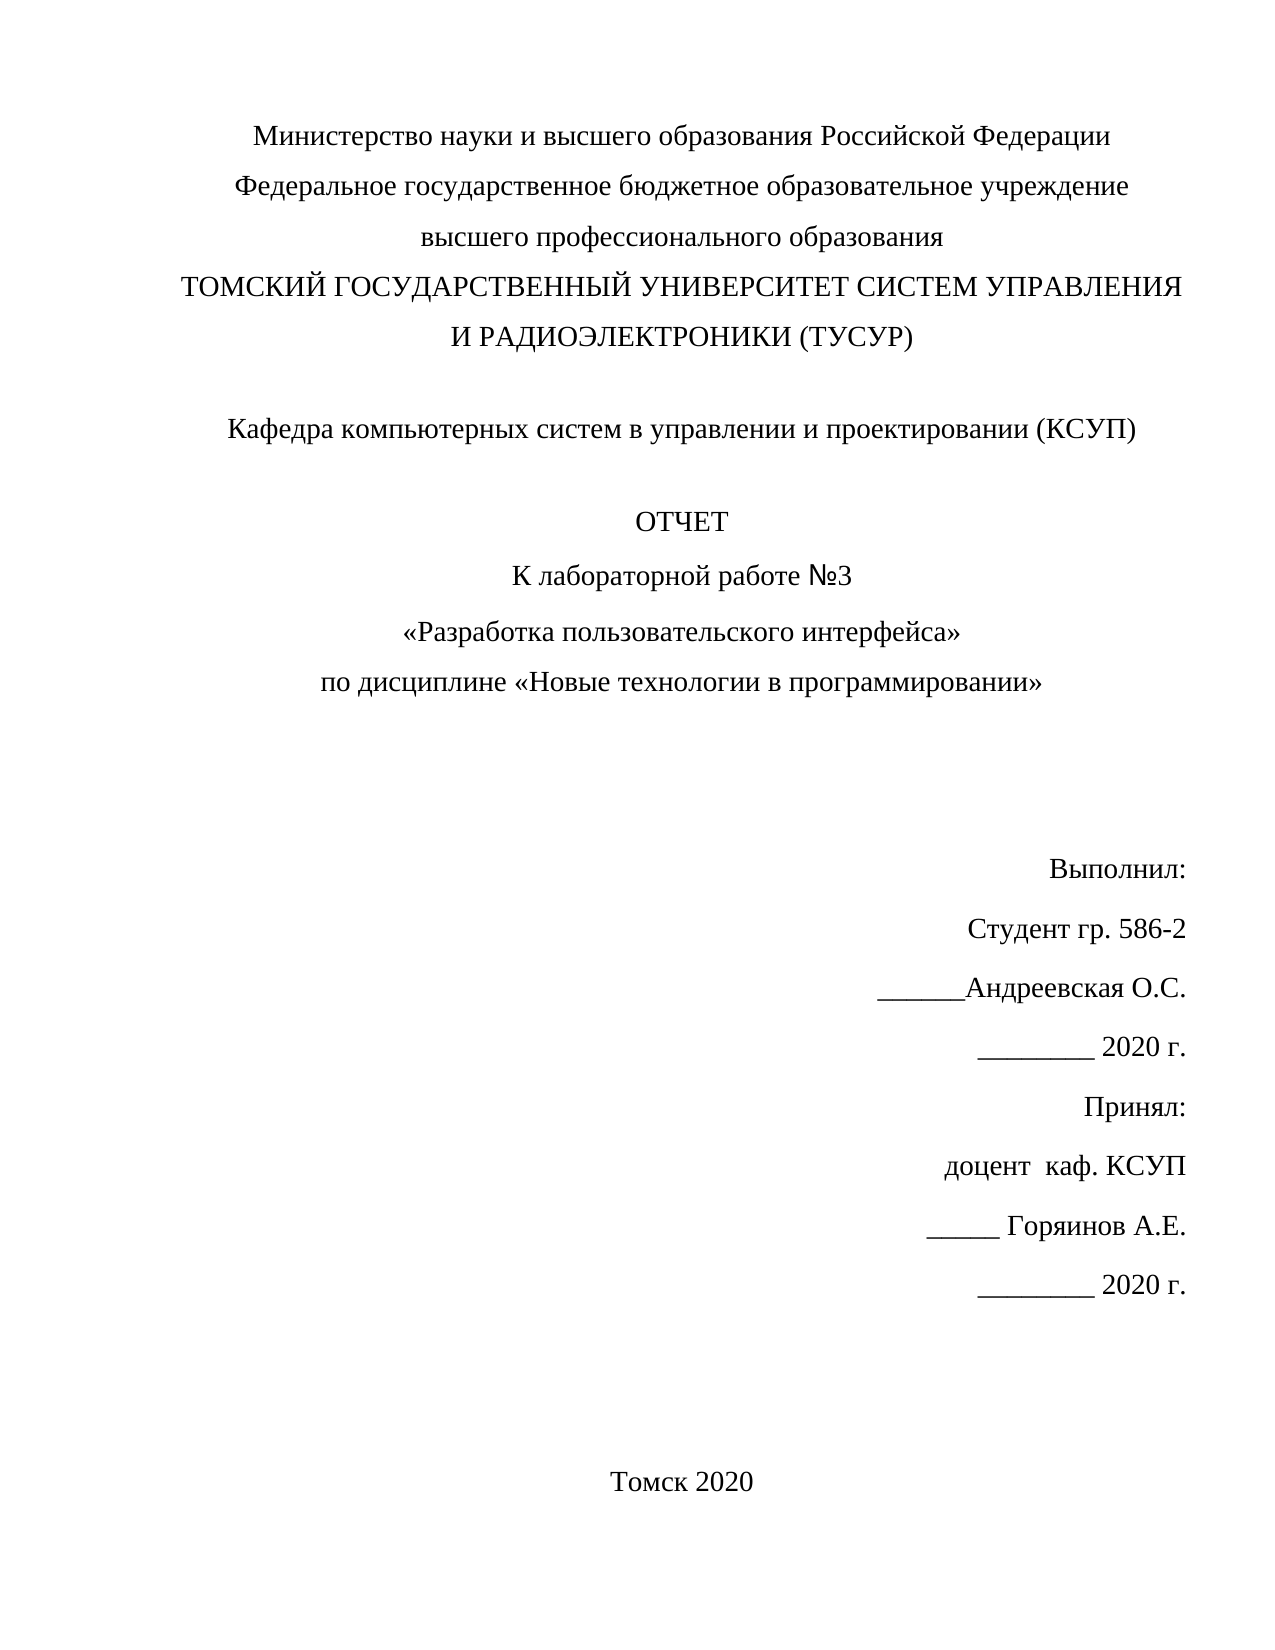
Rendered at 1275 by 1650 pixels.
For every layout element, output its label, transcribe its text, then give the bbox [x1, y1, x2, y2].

text Томск 2020 [177, 1464, 1186, 1498]
text доцент каф. КСУП [177, 1148, 1186, 1182]
text Кафедра компьютерных систем в управлении и проектировании (КСУП) [177, 412, 1186, 445]
text ________ 2020 г. [177, 1267, 1186, 1301]
text по дисциплине «Новые технологии в программировании» [177, 664, 1186, 698]
text Выполнил: [177, 851, 1186, 885]
text ТОМСКИЙ ГОСУДАРСТВЕННЫЙ УНИВЕРСИТЕТ СИСТЕМ УПРАВЛЕНИЯ И РАДИОЭЛЕКТРОНИКИ (ТУСУР) [177, 269, 1186, 353]
text Федеральное государственное бюджетное образовательное учреждение высшего профессионального образования [177, 168, 1186, 252]
text ОТЧЕТ [177, 504, 1186, 537]
text Студент гр. 586-2 [177, 911, 1186, 944]
text ________ 2020 г. [177, 1029, 1186, 1063]
text «Разработка пользовательского интерфейса» [177, 614, 1186, 647]
text _____ Горяинов А.Е. [177, 1208, 1186, 1241]
text Министерство науки и высшего образования Российской Федерации [177, 118, 1186, 152]
text ______Андреевская О.С. [177, 970, 1186, 1004]
text Принял: [177, 1089, 1186, 1122]
text К лабораторной работе №3 [177, 554, 1186, 594]
